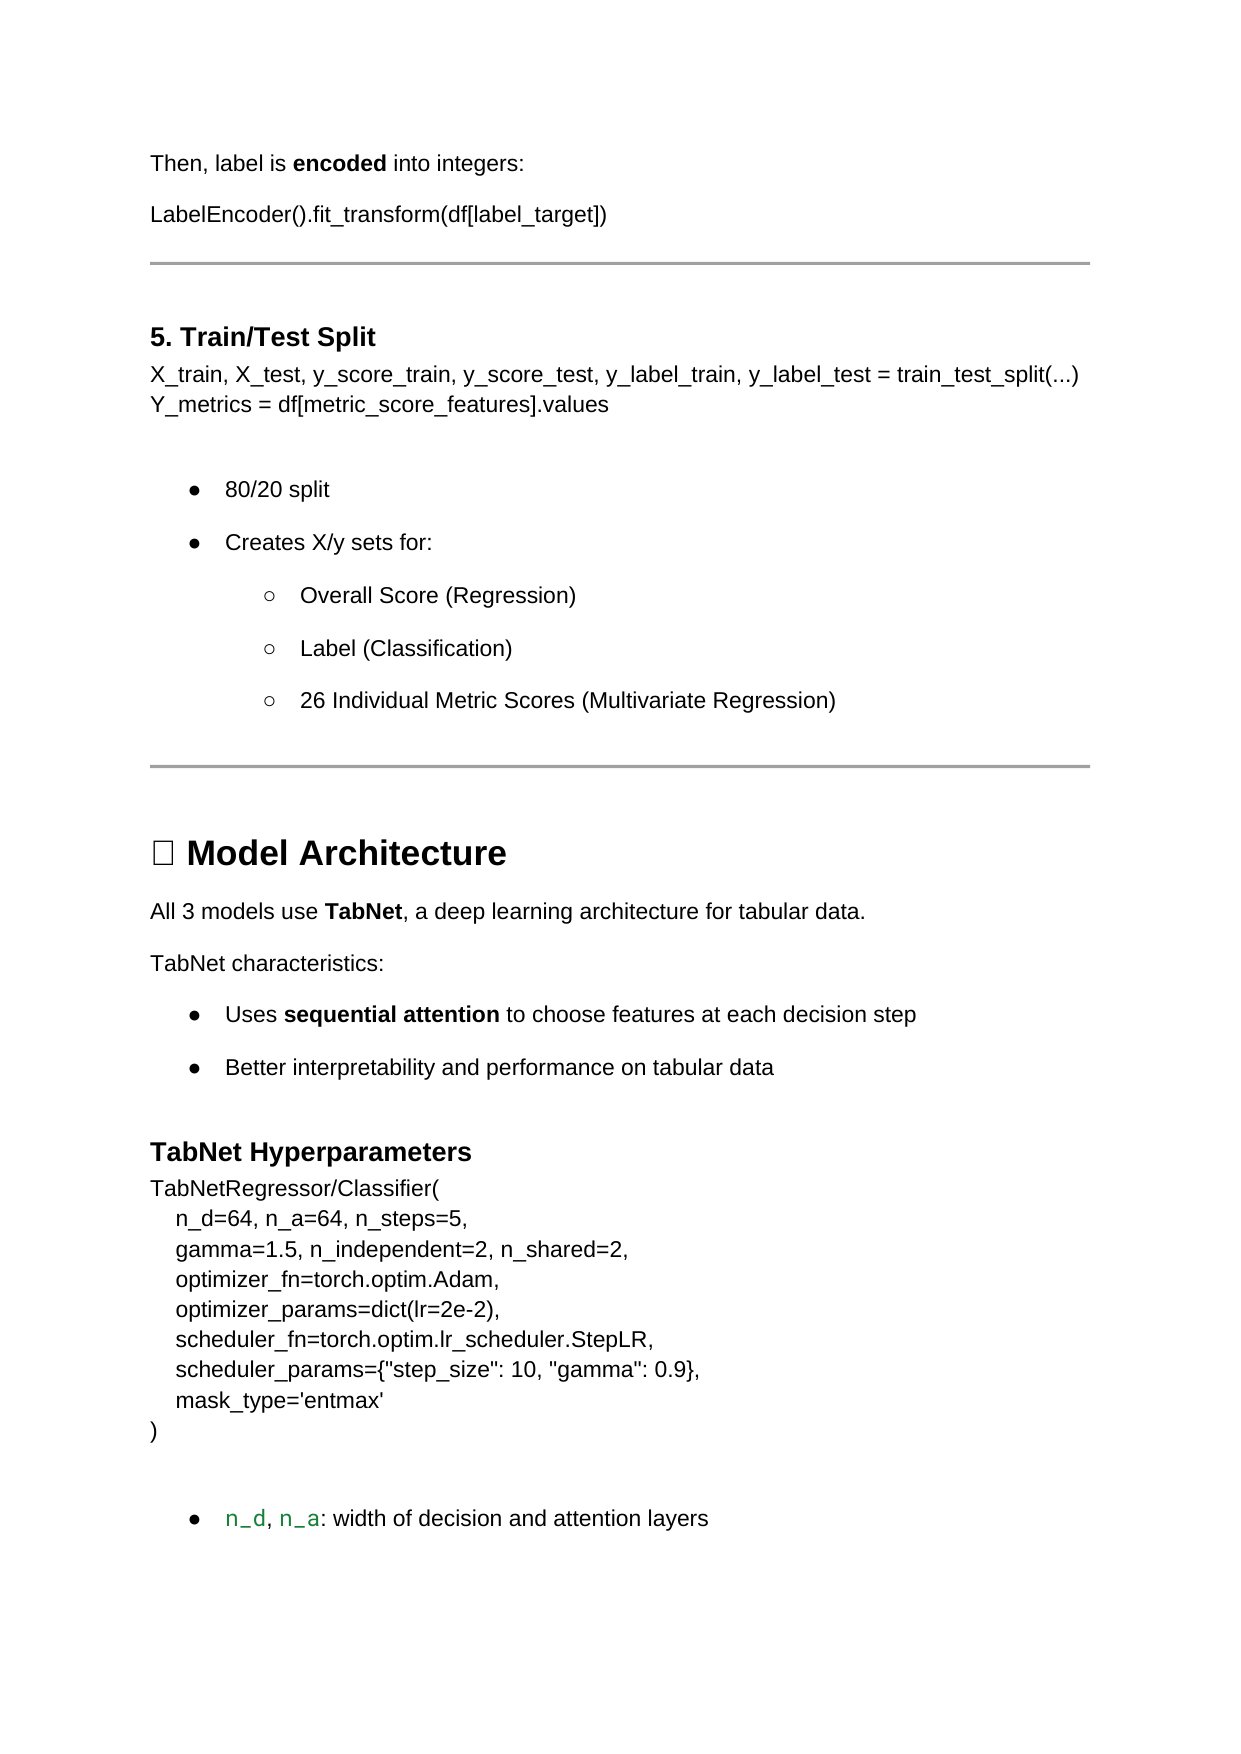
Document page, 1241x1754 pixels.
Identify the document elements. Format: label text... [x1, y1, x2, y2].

text LabelEncoder().fit_transform(df[label_target]) [150, 201, 1090, 228]
subtitle 🤖 Model Architecture [150, 833, 1090, 873]
text n_d=64, n_a=64, n_steps=5, [150, 1205, 1090, 1232]
text scheduler_fn=torch.optim.lr_scheduler.StepLR, [150, 1326, 1090, 1353]
text mask_type='entmax' [150, 1387, 1090, 1413]
list Uses sequential attention to choose features at each decision step [187, 1001, 1090, 1054]
list 26 Individual Metric Scores (Multivariate Regression) [262, 687, 1090, 740]
subtitle TabNet Hyperparameters [150, 1136, 1090, 1167]
list Label (Classification) [262, 634, 1090, 687]
text TabNet characteristics: [150, 950, 1090, 976]
list Overall Score (Regression) [262, 582, 1090, 634]
subtitle 5. Train/Test Split [150, 321, 1090, 352]
text TabNetRegressor/Classifier( [150, 1175, 1090, 1202]
text X_train, X_test, y_score_train, y_score_test, y_label_train, y_label_test = train_test_split(...) [150, 361, 1090, 387]
list Creates X/y sets for: [187, 529, 1090, 582]
text scheduler_params={"step_size": 10, "gamma": 0.9}, [150, 1356, 1090, 1383]
text Y_metrics = df[metric_score_features].values [150, 391, 1090, 417]
text gamma=1.5, n_independent=2, n_shared=2, [150, 1236, 1090, 1262]
list 80/20 split [187, 476, 1090, 529]
text Then, label is encoded into integers: [150, 150, 1090, 176]
text All 3 models use TabNet, a deep learning architecture for tabular data. [150, 898, 1090, 925]
list Better interpretability and performance on tabular data [187, 1054, 1090, 1106]
text optimizer_fn=torch.optim.Adam, [150, 1266, 1090, 1292]
text ) [150, 1417, 1090, 1443]
list n_d, n_a: width of decision and attention layers [187, 1502, 1090, 1559]
text optimizer_params=dict(lr=2e-2), [150, 1296, 1090, 1322]
